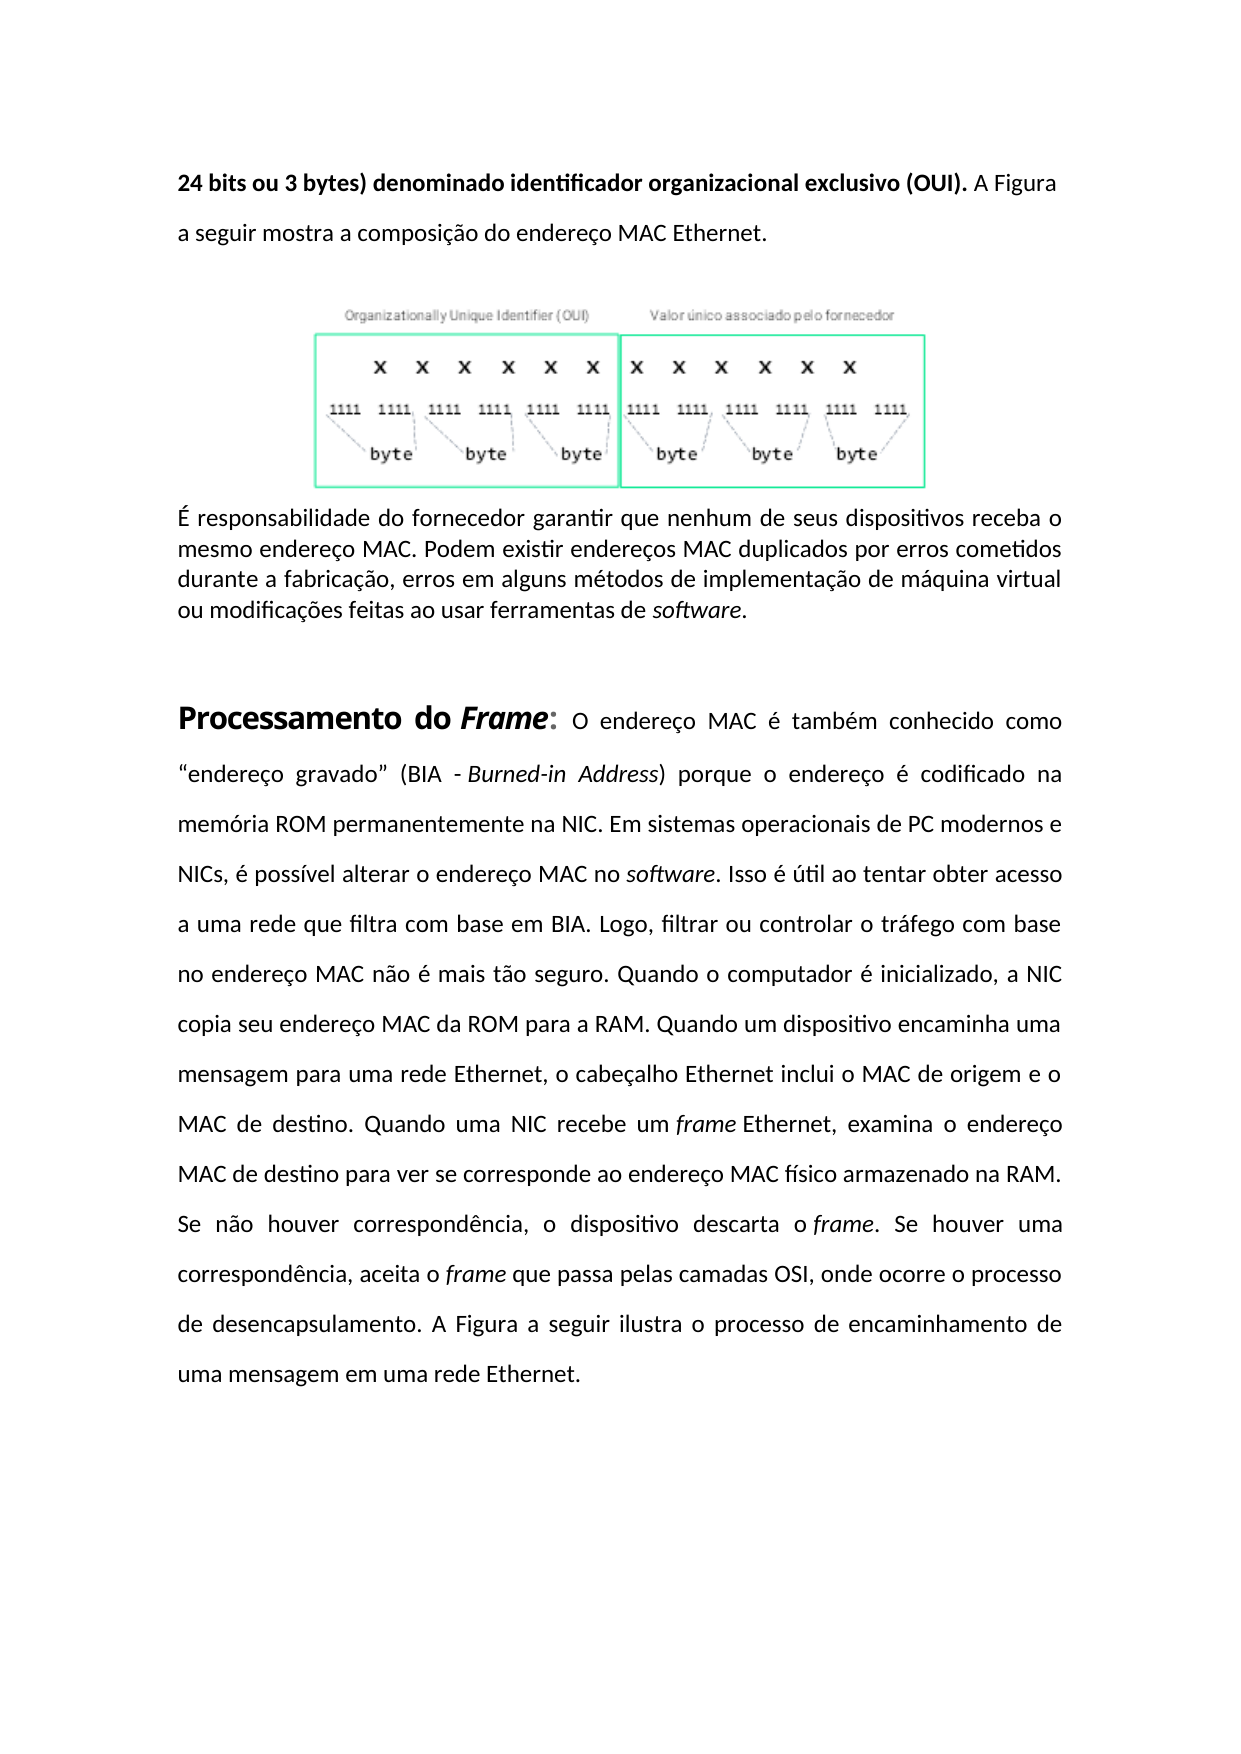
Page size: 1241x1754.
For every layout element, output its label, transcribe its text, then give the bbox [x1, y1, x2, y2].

text Processamento do Frame: O endereço MAC é também conhecido como “endereço gravado” (BIA - Burned-in Address) porque o endereço é codificado na memória ROM permanentemente na NIC. Em sistemas operacionais de PC modernos e NICs, é possível alterar o endereço MAC no software. Isso é útil ao tentar obter acesso a uma rede que filtra com base em BIA. Logo, filtrar ou controlar o tráfego com base no endereço MAC não é mais tão seguro. Quando o computador é inicializado, a NIC copia seu endereço MAC da ROM para a RAM. Quando um dispositivo encaminha uma mensagem para uma rede Ethernet, o cabeçalho Ethernet inclui o MAC de origem e o MAC de destino. Quando uma NIC recebe um frame Ethernet, examina o endereço MAC de destino para ver se corresponde ao endereço MAC físico armazenado na RAM. Se não houver correspondência, o dispositivo descarta o frame. Se houver uma correspondência, aceita o frame que passa pelas camadas OSI, onde ocorre o processo de desencapsulamento. A Figura a seguir ilustra o processo de encaminhamento de uma mensagem em uma rede Ethernet. [177, 688, 1063, 1388]
text É responsabilidade do fornecedor garantir que nenhum de seus dispositivos receba o mesmo endereço MAC. Podem existir endereços MAC duplicados por erros cometidos durante a fabricação, erros em alguns métodos de implementação de máquina virtual ou modificações feitas ao usar ferramentas de software. [177, 502, 1063, 624]
picture [259, 297, 982, 490]
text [177, 148, 1063, 248]
